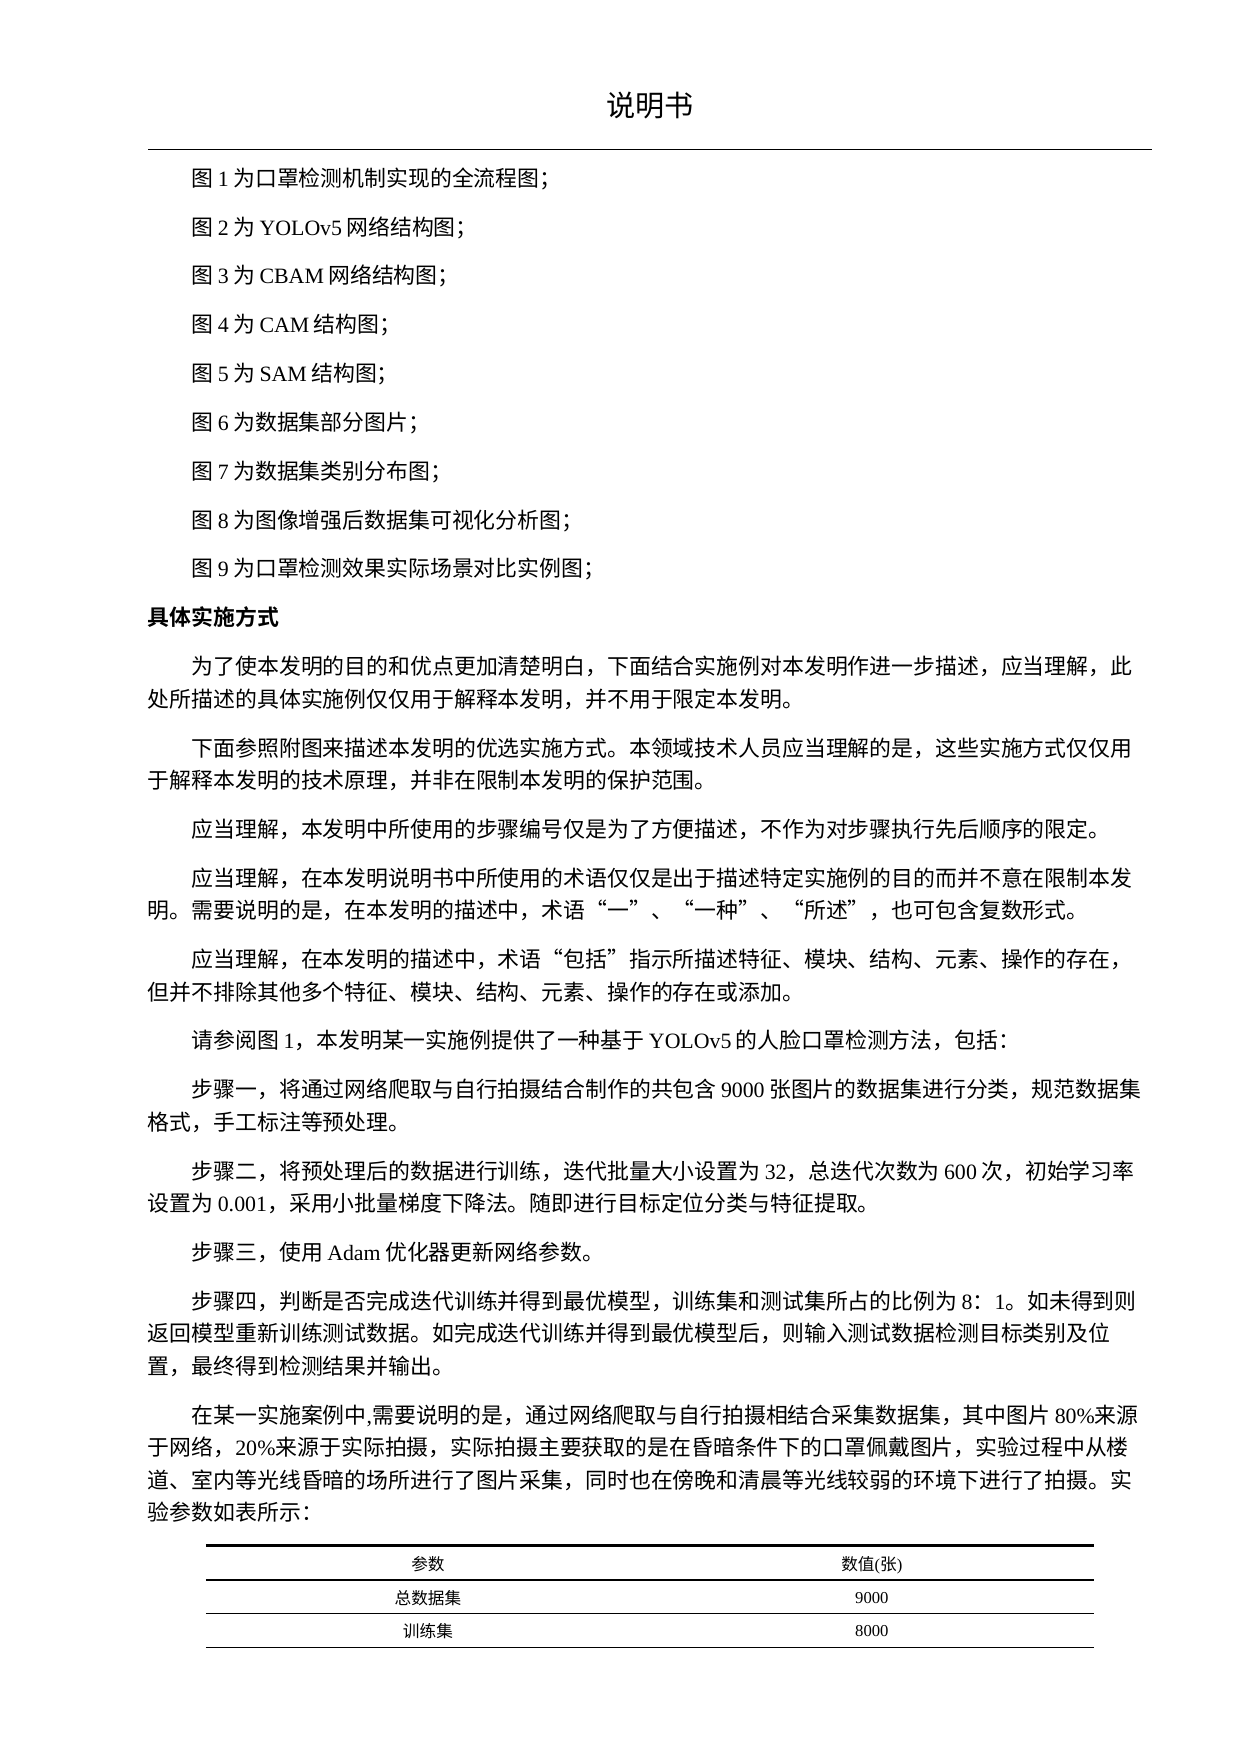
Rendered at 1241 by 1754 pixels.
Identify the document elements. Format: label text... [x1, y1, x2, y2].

text 具体实施方式 [148, 600, 1152, 632]
text 图2为YOLOv5网络结构图； [148, 209, 1152, 242]
text 步骤一，将通过网络爬取与自行拍摄结合制作的共包含9000张图片的数据集进行分类，规范数据集格式，手工标注等预处理。 [148, 1072, 1152, 1137]
text 应当理解，本发明中所使用的步骤编号仅是为了方便描述，不作为对步骤执行先后顺序的限定。 [148, 811, 1152, 844]
text 步骤二，将预处理后的数据进行训练，迭代批量大小设置为32，总迭代次数为600次，初始学习率设置为0.001，采用小批量梯度下降法。随即进行目标定位分类与特征提取。 [148, 1153, 1152, 1218]
text 图9为口罩检测效果实际场景对比实例图； [148, 551, 1152, 583]
text 步骤四，判断是否完成迭代训练并得到最优模型，训练集和测试集所占的比例为8：1。如未得到则返回模型重新训练测试数据。如完成迭代训练并得到最优模型后，则输入测试数据检测目标类别及位置，最终得到检测结果并输出。 [148, 1283, 1152, 1381]
table_cell 8000 [650, 1614, 1093, 1647]
text 请参阅图1，本发明某一实施例提供了一种基于YOLOv5的人脸口罩检测方法，包括： [148, 1023, 1152, 1056]
text 图3为CBAM网络结构图； [148, 258, 1152, 290]
text 图1为口罩检测机制实现的全流程图； [148, 160, 1152, 193]
table_header 数值(张) [650, 1547, 1093, 1579]
text 在某一实施案例中,需要说明的是，通过网络爬取与自行拍摄相结合采集数据集，其中图片80%来源于网络，20%来源于实际拍摄，实际拍摄主要获取的是在昏暗条件下的口罩佩戴图片，实验过程中从楼道、室内等光线昏暗的场所进行了图片采集，同时也在傍晚和清晨等光线较弱的环境下进行了拍摄。实验参数如表所示： [148, 1397, 1152, 1527]
text 应当理解，在本发明说明书中所使用的术语仅仅是出于描述特定实施例的目的而并不意在限制本发明。需要说明的是，在本发明的描述中，术语“一”、“一种”、“所述”，也可包含复数形式。 [148, 860, 1152, 925]
text 应当理解，在本发明的描述中，术语“包括”指示所描述特征、模块、结构、元素、操作的存在，但并不排除其他多个特征、模块、结构、元素、操作的存在或添加。 [148, 942, 1152, 1007]
table_cell 9000 [650, 1581, 1093, 1613]
text 图7为数据集类别分布图； [148, 453, 1152, 486]
text 步骤三，使用Adam优化器更新网络参数。 [148, 1234, 1152, 1267]
table_cell 训练集 [206, 1614, 649, 1647]
text 下面参照附图来描述本发明的优选实施方式。本领域技术人员应当理解的是，这些实施方式仅仅用于解释本发明的技术原理，并非在限制本发明的保护范围。 [148, 730, 1152, 795]
table_cell 总数据集 [206, 1581, 649, 1613]
text 图8为图像增强后数据集可视化分析图； [148, 502, 1152, 535]
text 图5为SAM结构图； [148, 356, 1152, 388]
text 图4为CAM结构图； [148, 307, 1152, 339]
text 为了使本发明的目的和优点更加清楚明白，下面结合实施例对本发明作进一步描述，应当理解，此处所描述的具体实施例仅仅用于解释本发明，并不用于限定本发明。 [148, 649, 1152, 714]
table_header 参数 [206, 1547, 649, 1579]
text 图6为数据集部分图片； [148, 404, 1152, 437]
